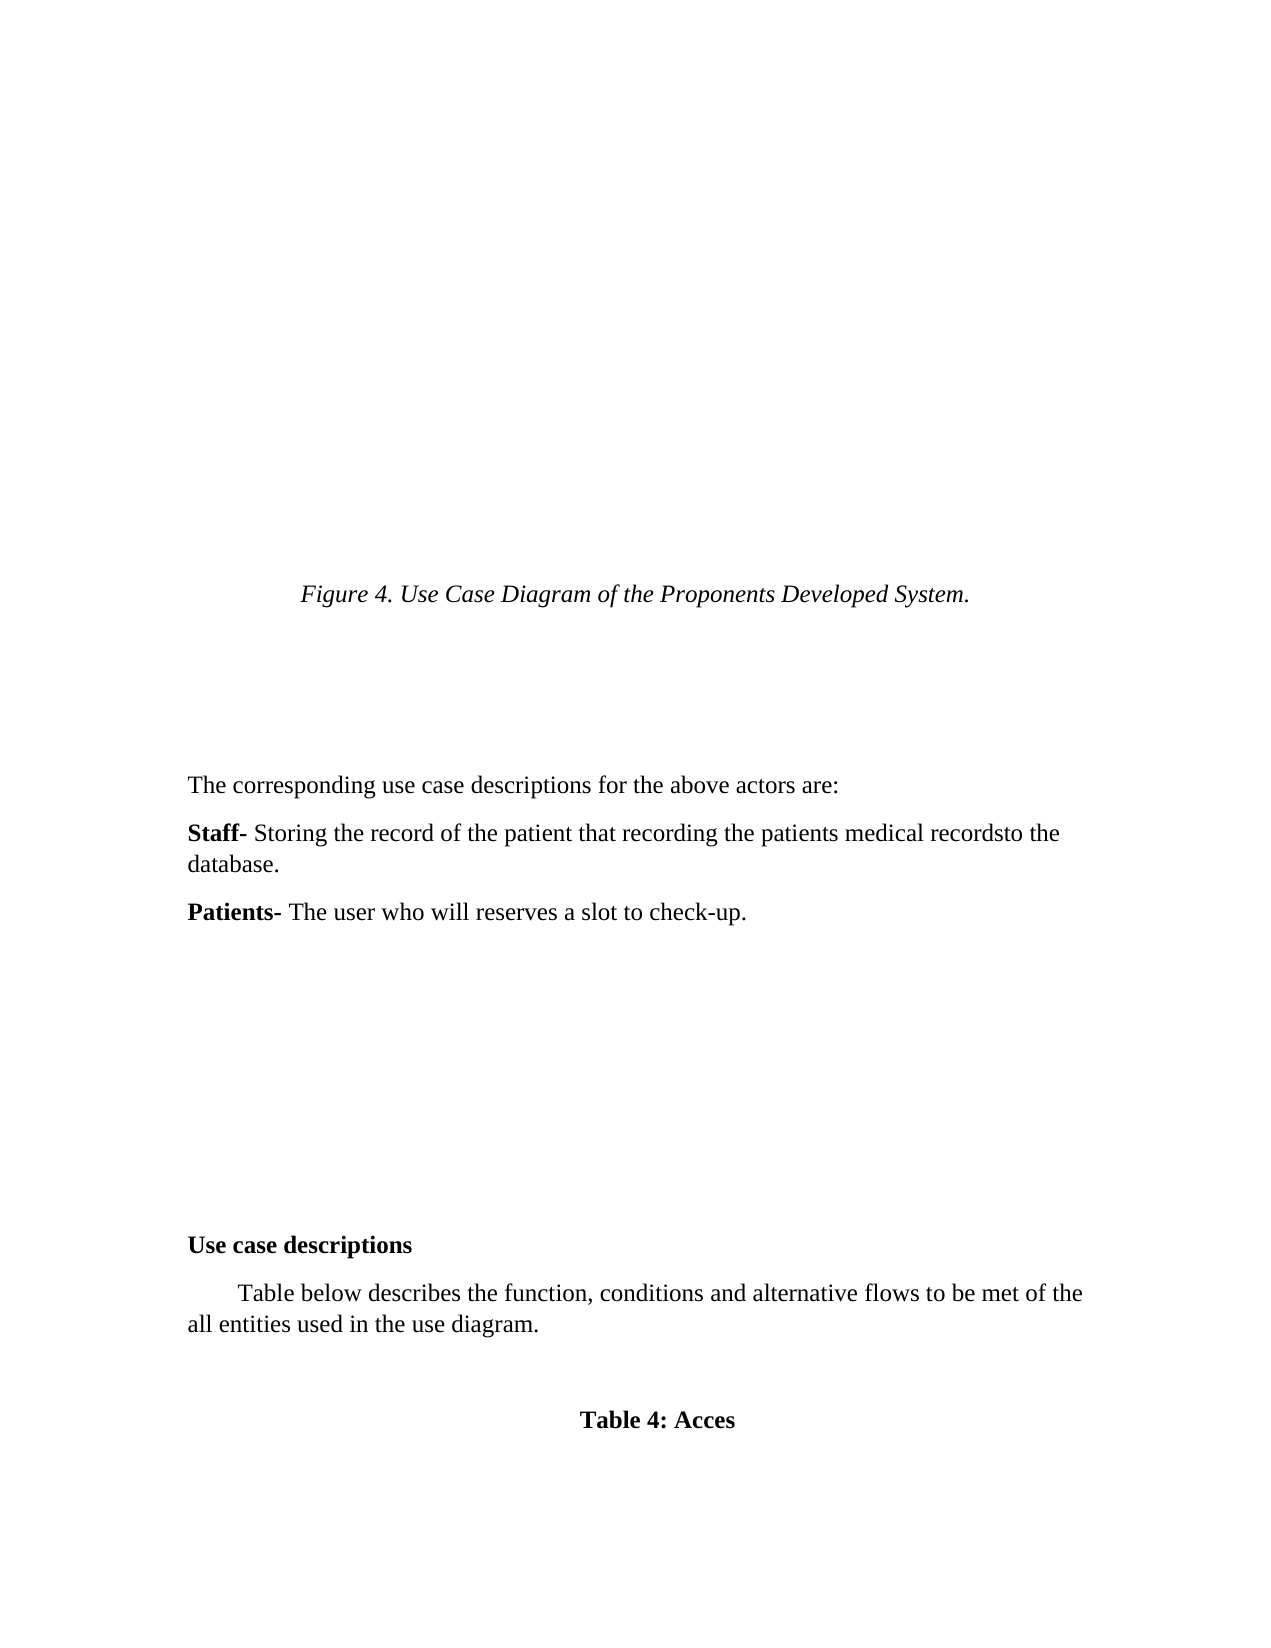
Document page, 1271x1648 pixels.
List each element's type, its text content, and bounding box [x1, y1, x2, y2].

list Patients- The user who will reserves a slot to check-up. [187, 897, 1083, 925]
text Use case descriptions [187, 1231, 1083, 1259]
text Table below describes the function, conditions and alternative flows to be met of the all entities used in the use diagram. [187, 1278, 1083, 1338]
list Staff- Storing the record of the patient that recording the patients medical recordsto the database. [187, 818, 1083, 878]
text Figure 4. Use Case Diagram of the Proponents Developed System. [187, 579, 1083, 608]
text Table 4: Acces [187, 1405, 1083, 1433]
text The corresponding use case descriptions for the above actors are: [187, 770, 1083, 799]
